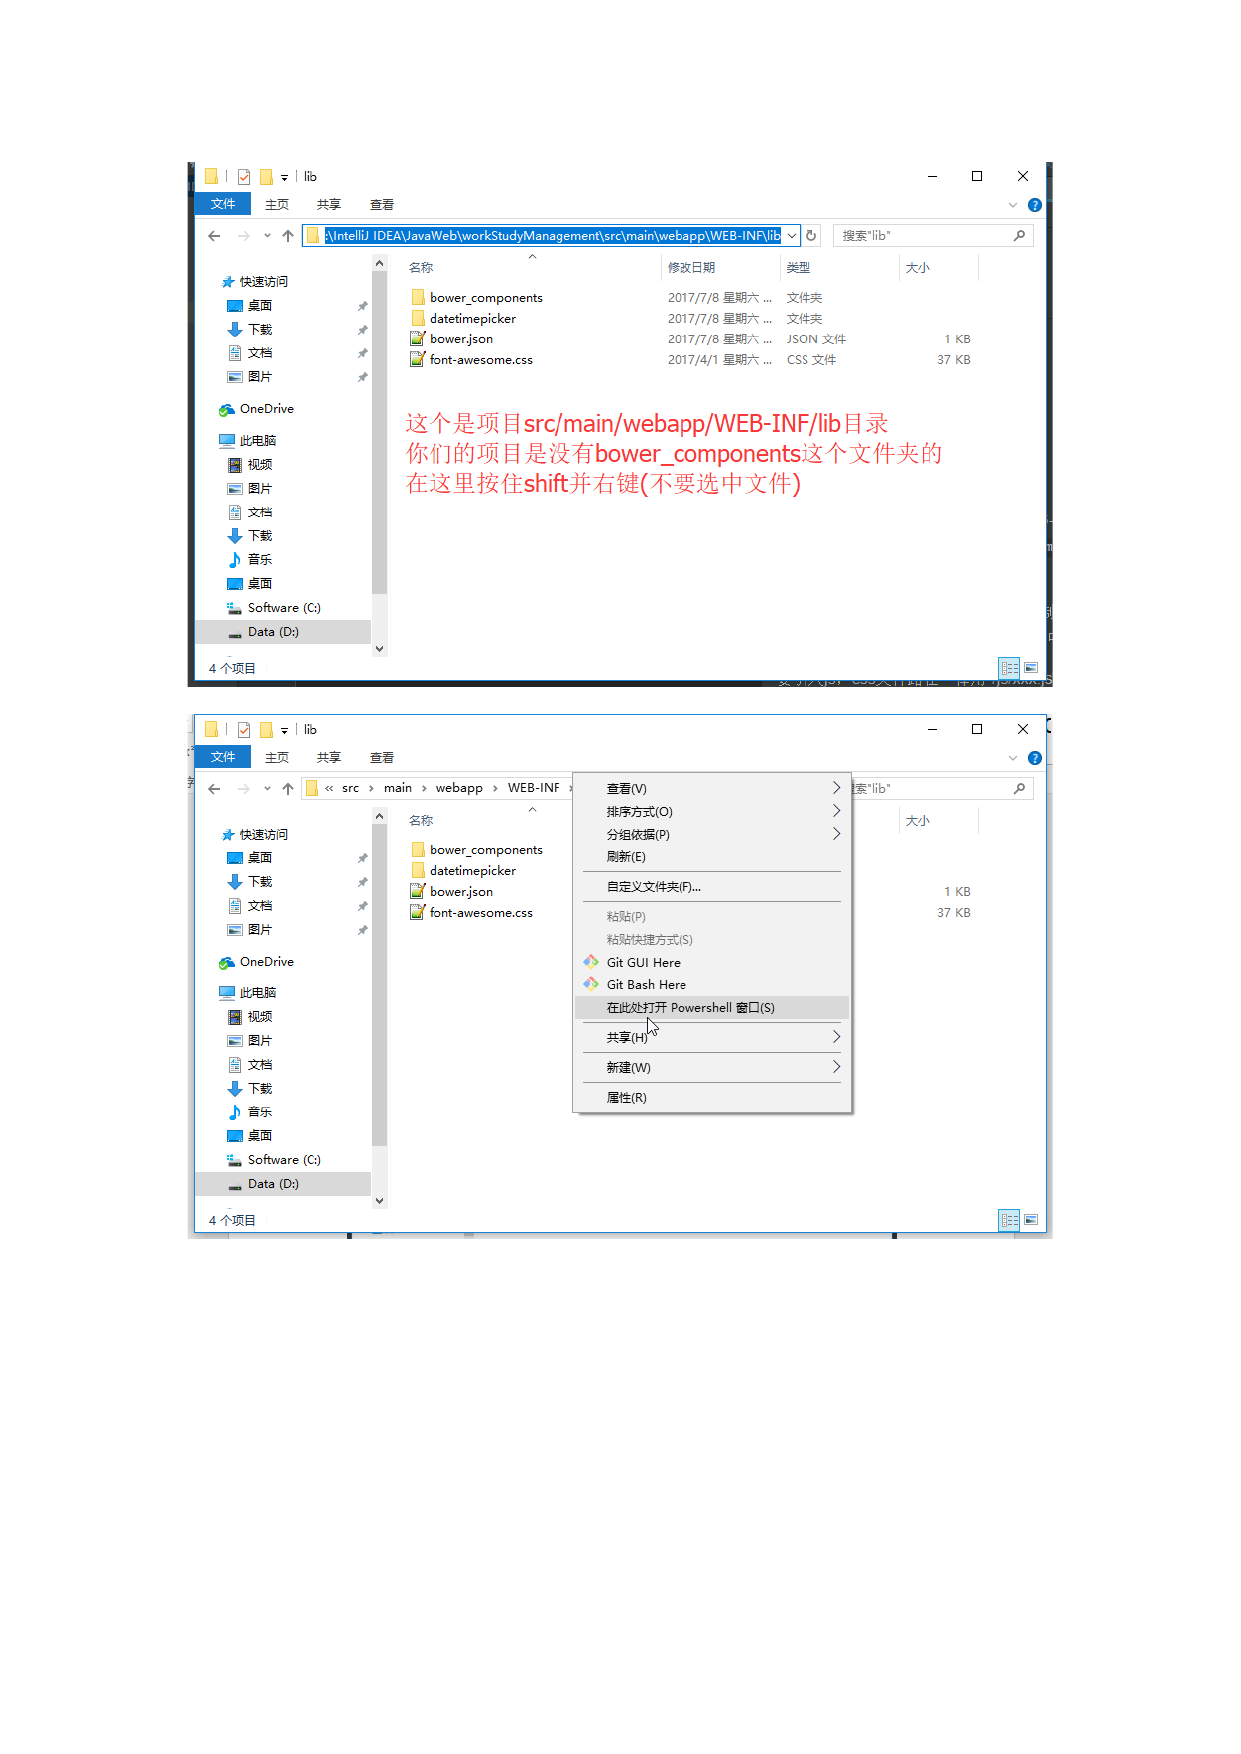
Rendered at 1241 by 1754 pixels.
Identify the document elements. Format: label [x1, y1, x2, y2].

picture [187, 714, 1053, 1239]
picture [187, 162, 1053, 687]
